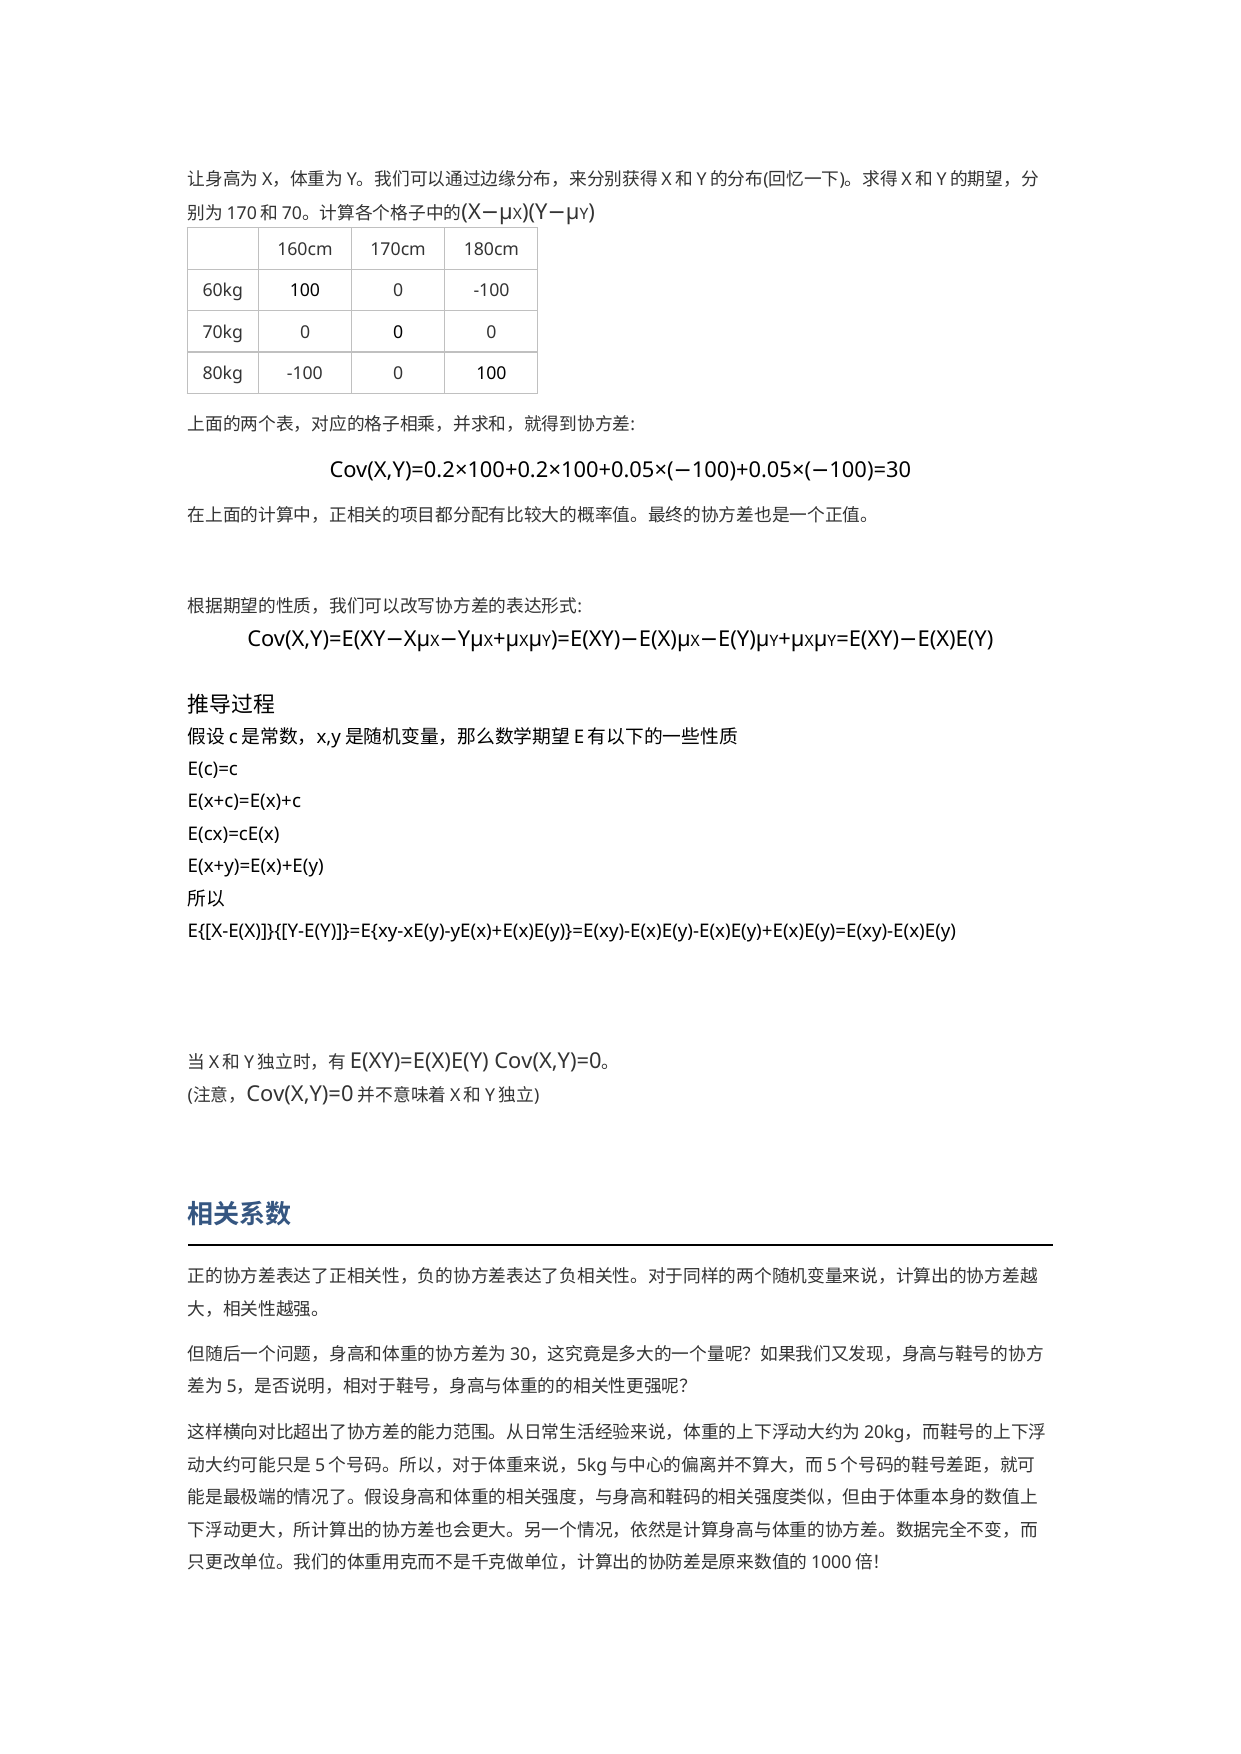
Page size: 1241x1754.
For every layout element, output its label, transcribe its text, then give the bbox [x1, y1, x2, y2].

text (注意，Cov(X,Y)=0并不意味着X和Y独立) [187, 1076, 1053, 1109]
text E(cx)=cE(x) [187, 816, 1053, 849]
table_cell 0 [445, 311, 537, 351]
table_cell 80kg [188, 353, 258, 393]
table_cell 0 [352, 353, 444, 393]
table_cell 100 [259, 270, 351, 310]
text 推导过程 [187, 686, 1053, 719]
table_cell 0 [352, 311, 444, 351]
text 在上面的计算中，正相关的项目都分配有比较大的概率值。最终的协方差也是一个正值。 [187, 498, 1053, 530]
text 所以 [187, 881, 1053, 914]
subtitle 相关系数 [187, 1179, 1053, 1246]
text 正的协方差表达了正相关性，负的协方差表达了负相关性。对于同样的两个随机变量来说，计算出的协方差越大，相关性越强。 [187, 1258, 1053, 1323]
text E(x+y)=E(x)+E(y) [187, 849, 1053, 881]
table_cell -100 [445, 270, 537, 310]
text 让身高为X，体重为Y。我们可以通过边缘分布，来分别获得X和Y的分布(回忆一下)。求得X和Y的期望，分别为170和70。计算各个格子中的(X−μX)(Y−μY) [187, 162, 1053, 227]
text 假设c是常数，x,y是随机变量，那么数学期望E有以下的一些性质 [187, 719, 1053, 751]
text Cov(X,Y)=0.2×100+0.2×100+0.05×(−100)+0.05×(−100)=30 [187, 452, 1053, 485]
text Cov(X,Y)=E(XY−XμX−YμX+μXμY)=E(XY)−E(X)μX−E(Y)μY+μXμY=E(XY)−E(X)E(Y) [187, 621, 1053, 654]
text 当X和Y独立时，有E(XY)=E(X)E(Y) Cov(X,Y)=0。 [187, 1044, 1053, 1076]
table_header [188, 228, 258, 268]
text 这样横向对比超出了协方差的能力范围。从日常生活经验来说，体重的上下浮动大约为20kg，而鞋号的上下浮动大约可能只是5个号码。所以，对于体重来说，5kg与中心的偏离并不算大，而5个号码的鞋号差距，就可能是最极端的情况了。假设身高和体重的相关强度，与身高和鞋码的相关强度类似，但由于体重本身的数值上下浮动更大，所计算出的协方差也会更大。另一个情况，依然是计算身高与体重的协方差。数据完全不变，而只更改单位。我们的体重用克而不是千克做单位，计算出的协防差是原来数值的1000倍！ [187, 1414, 1053, 1577]
text 根据期望的性质，我们可以改写协方差的表达形式: [187, 589, 1053, 621]
table_cell 100 [445, 353, 537, 393]
table_cell 60kg [188, 270, 258, 310]
table_cell 0 [259, 311, 351, 351]
table_cell 70kg [188, 311, 258, 351]
table_cell -100 [259, 353, 351, 393]
table_cell 0 [352, 270, 444, 310]
table_header 180cm [445, 228, 537, 268]
text E{[X-E(X)]}{[Y-E(Y)]}=E{xy-xE(y)-yE(x)+E(x)E(y)}=E(xy)-E(x)E(y)-E(x)E(y)+E(x)E(y)=E(xy)-E(x)E(y) [187, 914, 1053, 946]
text E(x+c)=E(x)+c [187, 784, 1053, 816]
table_header 170cm [352, 228, 444, 268]
text E(c)=c [187, 751, 1053, 784]
table_header 160cm [259, 228, 351, 268]
text 上面的两个表，对应的格子相乘，并求和，就得到协方差: [187, 407, 1053, 439]
text 但随后一个问题，身高和体重的协方差为30，这究竟是多大的一个量呢？如果我们又发现，身高与鞋号的协方差为5，是否说明，相对于鞋号，身高与体重的的相关性更强呢？ [187, 1337, 1053, 1402]
